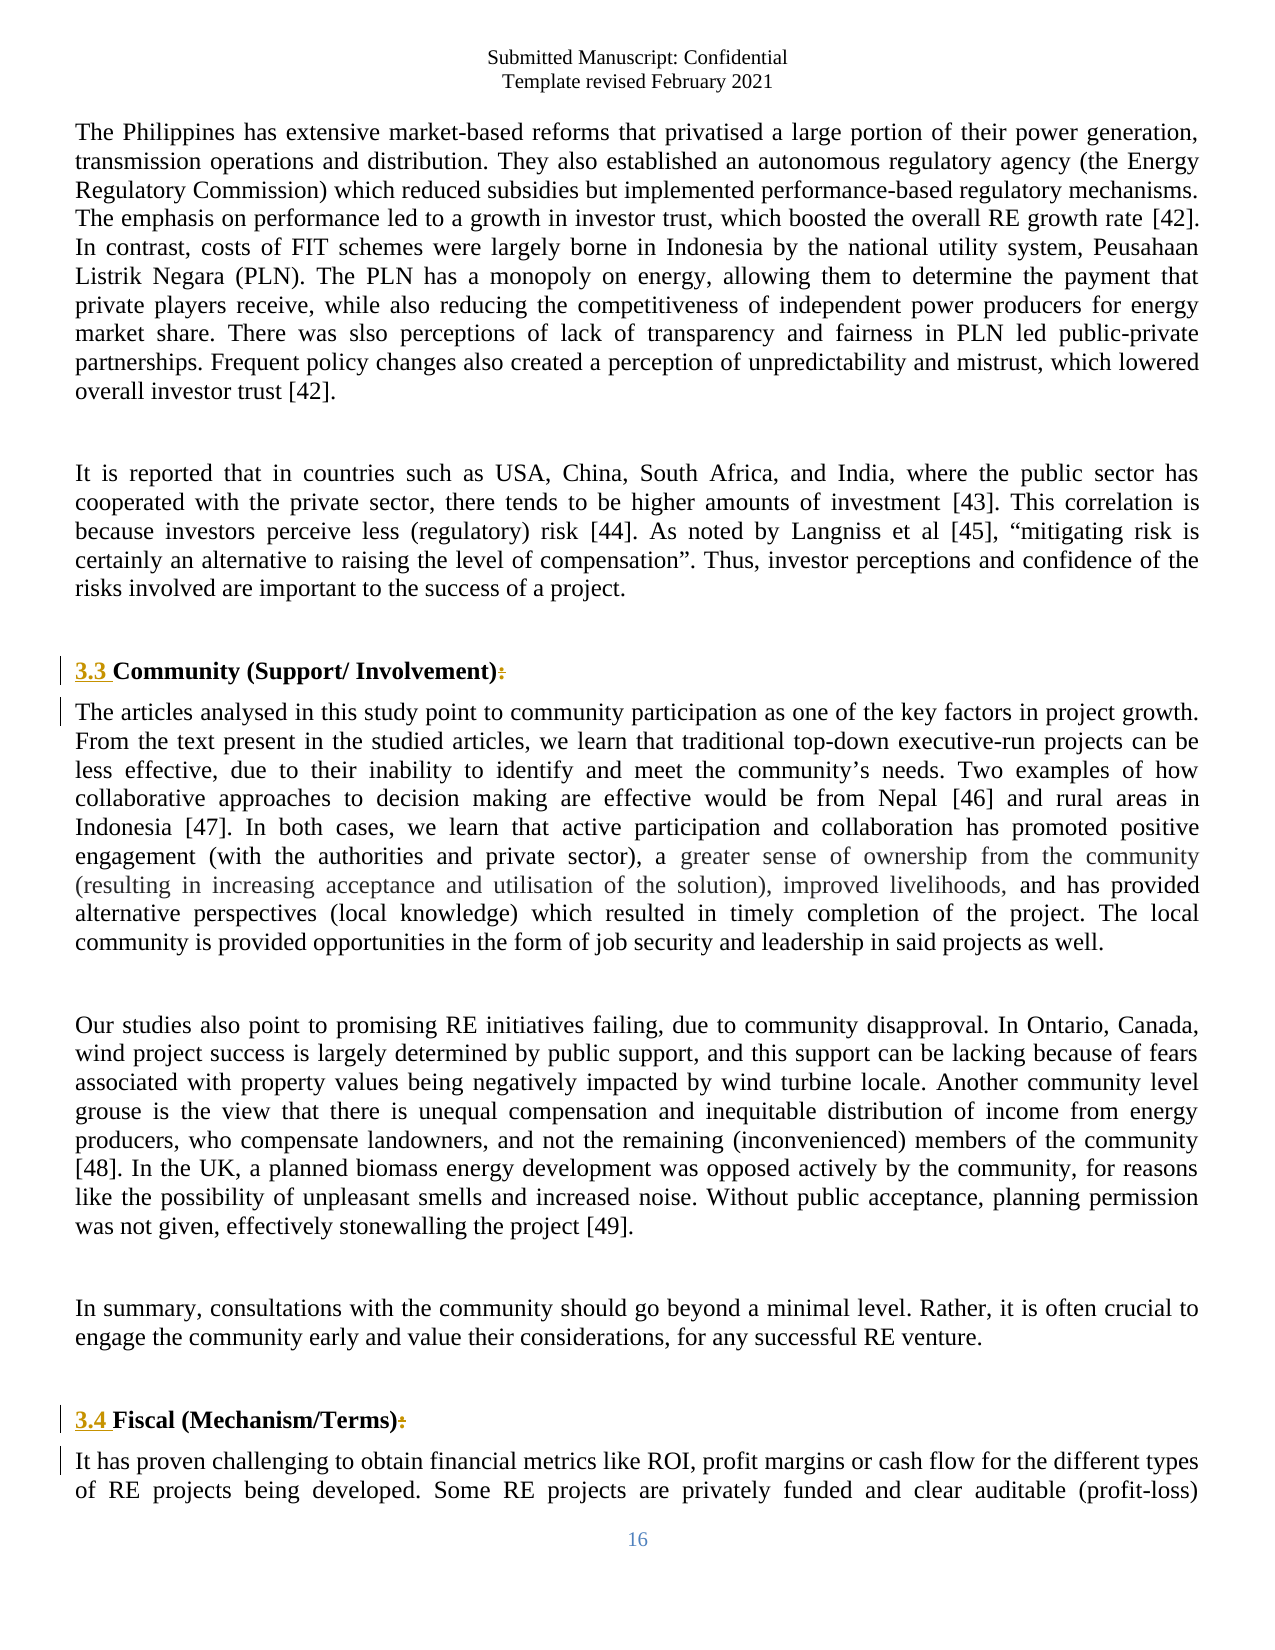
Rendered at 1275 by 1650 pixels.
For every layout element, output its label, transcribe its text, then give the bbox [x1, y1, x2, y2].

text Community (Support/ Involvement) [75, 656, 1200, 685]
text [75, 1446, 1200, 1503]
text In summary, consultations with the community should go beyond a minimal level. Rather, it is often crucial to engage the community early and value their considerations, for any successful RE venture. [75, 1293, 1200, 1351]
text The articles analysed in this study point to community participation as one of the key factors in project growth. From the text present in the studied articles, we learn that traditional top-down executive-run projects can be less effective, due to their inability to identify and meet the community’s needs. Two examples of how collaborative approaches to decision making are effective would be from Nepal and rural areas in Indonesia . In both cases, we learn that active participation and collaboration has promoted positive engagement (with the authorities and private sector), a greater sense of ownership from the community (resulting in increasing acceptance and utilisation of the solution), improved livelihoods, and has provided alternative perspectives (local knowledge) which resulted in timely completion of the project. The local community is provided opportunities in the form of job security and leadership in said projects as well. [75, 870, 1200, 956]
text The articles analysed in this study point to community participation as one of the key factors in project growth. From the text present in the studied articles, we learn that traditional top-down executive-run projects can be less effective, due to their inability to identify and meet the community’s needs. Two examples of how collaborative approaches to decision making are effective would be from Nepal and rural areas in Indonesia . In both cases, we learn that active participation and collaboration has promoted positive engagement (with the authorities and private sector), a greater sense of ownership from the community (resulting in increasing acceptance and utilisation of the solution), improved livelihoods, and has provided alternative perspectives (local knowledge) which resulted in timely completion of the project. The local community is provided opportunities in the form of job security and leadership in said projects as well. [75, 697, 1200, 870]
text Fiscal (Mechanism/Terms) [75, 1405, 1200, 1433]
text The Philippines has extensive market-based reforms that privatised a large portion of their power generation, transmission operations and distribution. They also established an autonomous regulatory agency (the Energy Regulatory Commission) which reduced subsidies but implemented performance-based regulatory mechanisms. The emphasis on performance led to a growth in investor trust, which boosted the overall RE growth rate . In contrast, costs of FIT schemes were largely borne in Indonesia by the national utility system, Peusahaan Listrik Negara (PLN). The PLN has a monopoly on energy, allowing them to determine the payment that private players receive, while also reducing the competitiveness of independent power producers for energy market share. There was slso perceptions of lack of transparency and fairness in PLN led public-private partnerships. Frequent policy changes also created a perception of unpredictability and mistrust, which lowered overall investor trust . [75, 117, 1200, 405]
text Our studies also point to promising RE initiatives failing, due to community disapproval. In Ontario, Canada, wind project success is largely determined by public support, and this support can be lacking because of fears associated with property values being negatively impacted by wind turbine locale. Another community level grouse is the view that there is unequal compensation and inequitable distribution of income from energy producers, who compensate landowners, and not the remaining (inconvenienced) members of the community. In the UK, a planned biomass energy development was opposed actively by the community, for reasons like the possibility of unpleasant smells and increased noise. Without public acceptance, planning permission was not given, effectively stonewalling the project . [75, 1010, 1200, 1240]
text It is reported that in countries such as USA, China, South Africa, and India, where the public sector has cooperated with the private sector, there tends to be higher amounts of investment . This correlation is because investors perceive less (regulatory) risk . As noted by Langniss et al , “mitigating risk is certainly an alternative to raising the level of compensation”. Thus, investor perceptions and confidence of the risks involved are important to the success of a project. [75, 458, 1200, 602]
